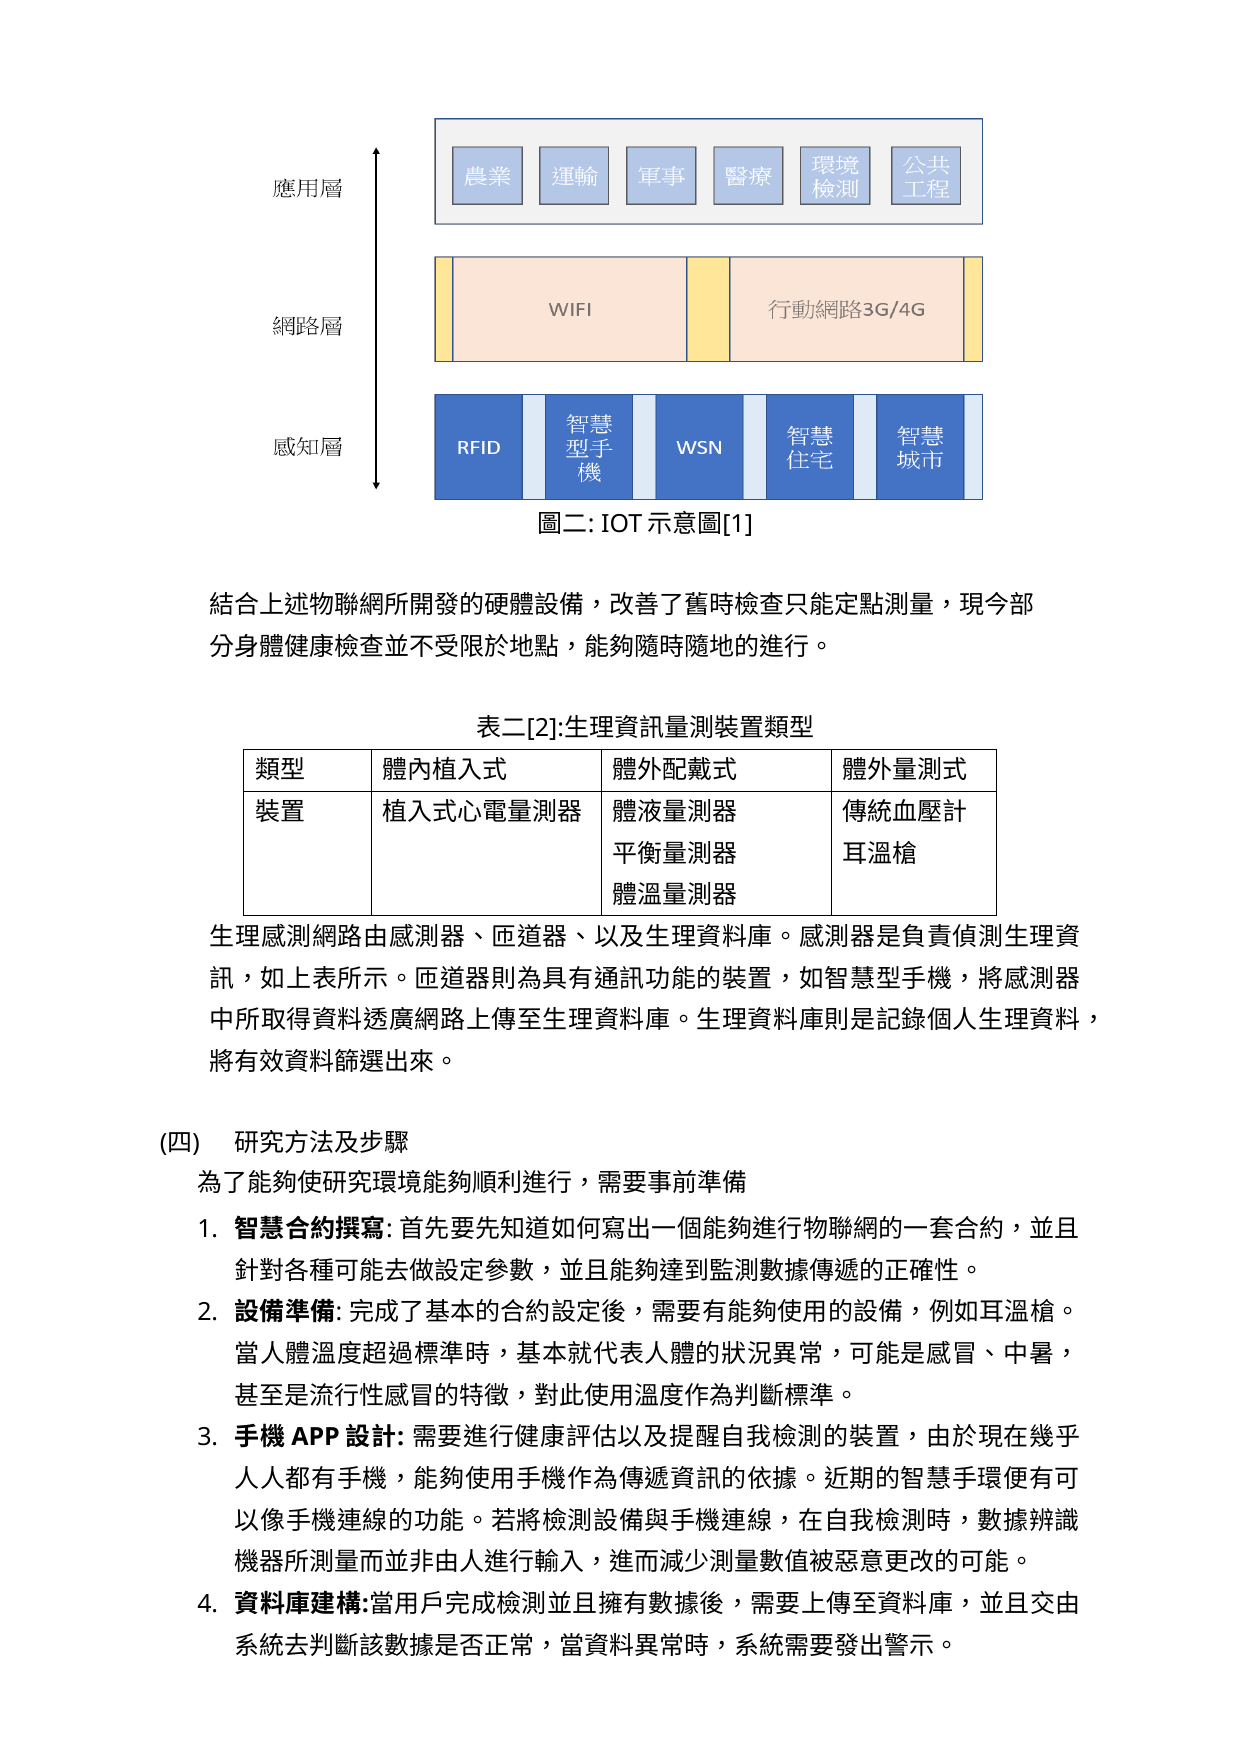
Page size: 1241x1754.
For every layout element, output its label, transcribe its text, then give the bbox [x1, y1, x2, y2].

table_header 體外量測式 [832, 750, 996, 791]
table_cell 植入式心電量測器 [372, 792, 601, 915]
list 資料庫建構:當用戶完成檢測並且擁有數據後，需要上傳至資料庫，並且交由系統去判斷該數據是否正常，當資料異常時，系統需要發出警示。 [197, 1583, 1081, 1661]
text 為了能夠使研究環境能夠順利進行，需要事前準備 [197, 1163, 1081, 1199]
table_header 體外配戴式 [602, 750, 831, 791]
picture [257, 118, 983, 500]
list 生理感測網路由感測器、匝道器、以及生理資料庫。感測器是負責偵測生理資訊，如上表所示。匝道器則為具有通訊功能的裝置，如智慧型手機，將感測器中所取得資料透廣網路上傳至生理資料庫。生理資料庫則是記錄個人生理資料，將有效資料篩選出來。 [209, 916, 1081, 1078]
list 手機APP設計: 需要進行健康評估以及提醒自我檢測的裝置，由於現在幾乎人人都有手機，能夠使用手機作為傳遞資訊的依據。近期的智慧手環便有可以像手機連線的功能。若將檢測設備與手機連線，在自我檢測時，數據辨識機器所測量而並非由人進行輸入，進而減少測量數值被惡意更改的可能。 [197, 1417, 1081, 1578]
list 研究方法及步驟 [159, 1122, 1081, 1158]
table_cell 體液量測器 平衡量測器 體溫量測器 [602, 792, 831, 915]
list 設備準備: 完成了基本的合約設定後，需要有能夠使用的設備，例如耳溫槍。當人體溫度超過標準時，基本就代表人體的狀況異常，可能是感冒、中暑，甚至是流行性感冒的特徵，對此使用溫度作為判斷標準。 [197, 1292, 1081, 1411]
list 分身體健康檢查並不受限於地點，能夠隨時隨地的進行。 [209, 626, 1081, 663]
list 表二[2]:生理資訊量測裝置類型 [209, 707, 1081, 743]
table_header 體內植入式 [372, 750, 601, 791]
list 智慧合約撰寫: 首先要先知道如何寫出一個能夠進行物聯網的一套合約，並且針對各種可能去做設定參數，並且能夠達到監測數據傳遞的正確性。 [197, 1208, 1081, 1286]
table_header 類型 [244, 750, 371, 791]
list 結合上述物聯網所開發的硬體設備，改善了舊時檢查只能定點測量，現今部 [209, 585, 1081, 621]
table_cell 傳統血壓計 耳溫槍 [832, 792, 996, 915]
table_cell 裝置 [244, 792, 371, 915]
text 圖二: IOT示意圖[1] [209, 504, 1081, 540]
